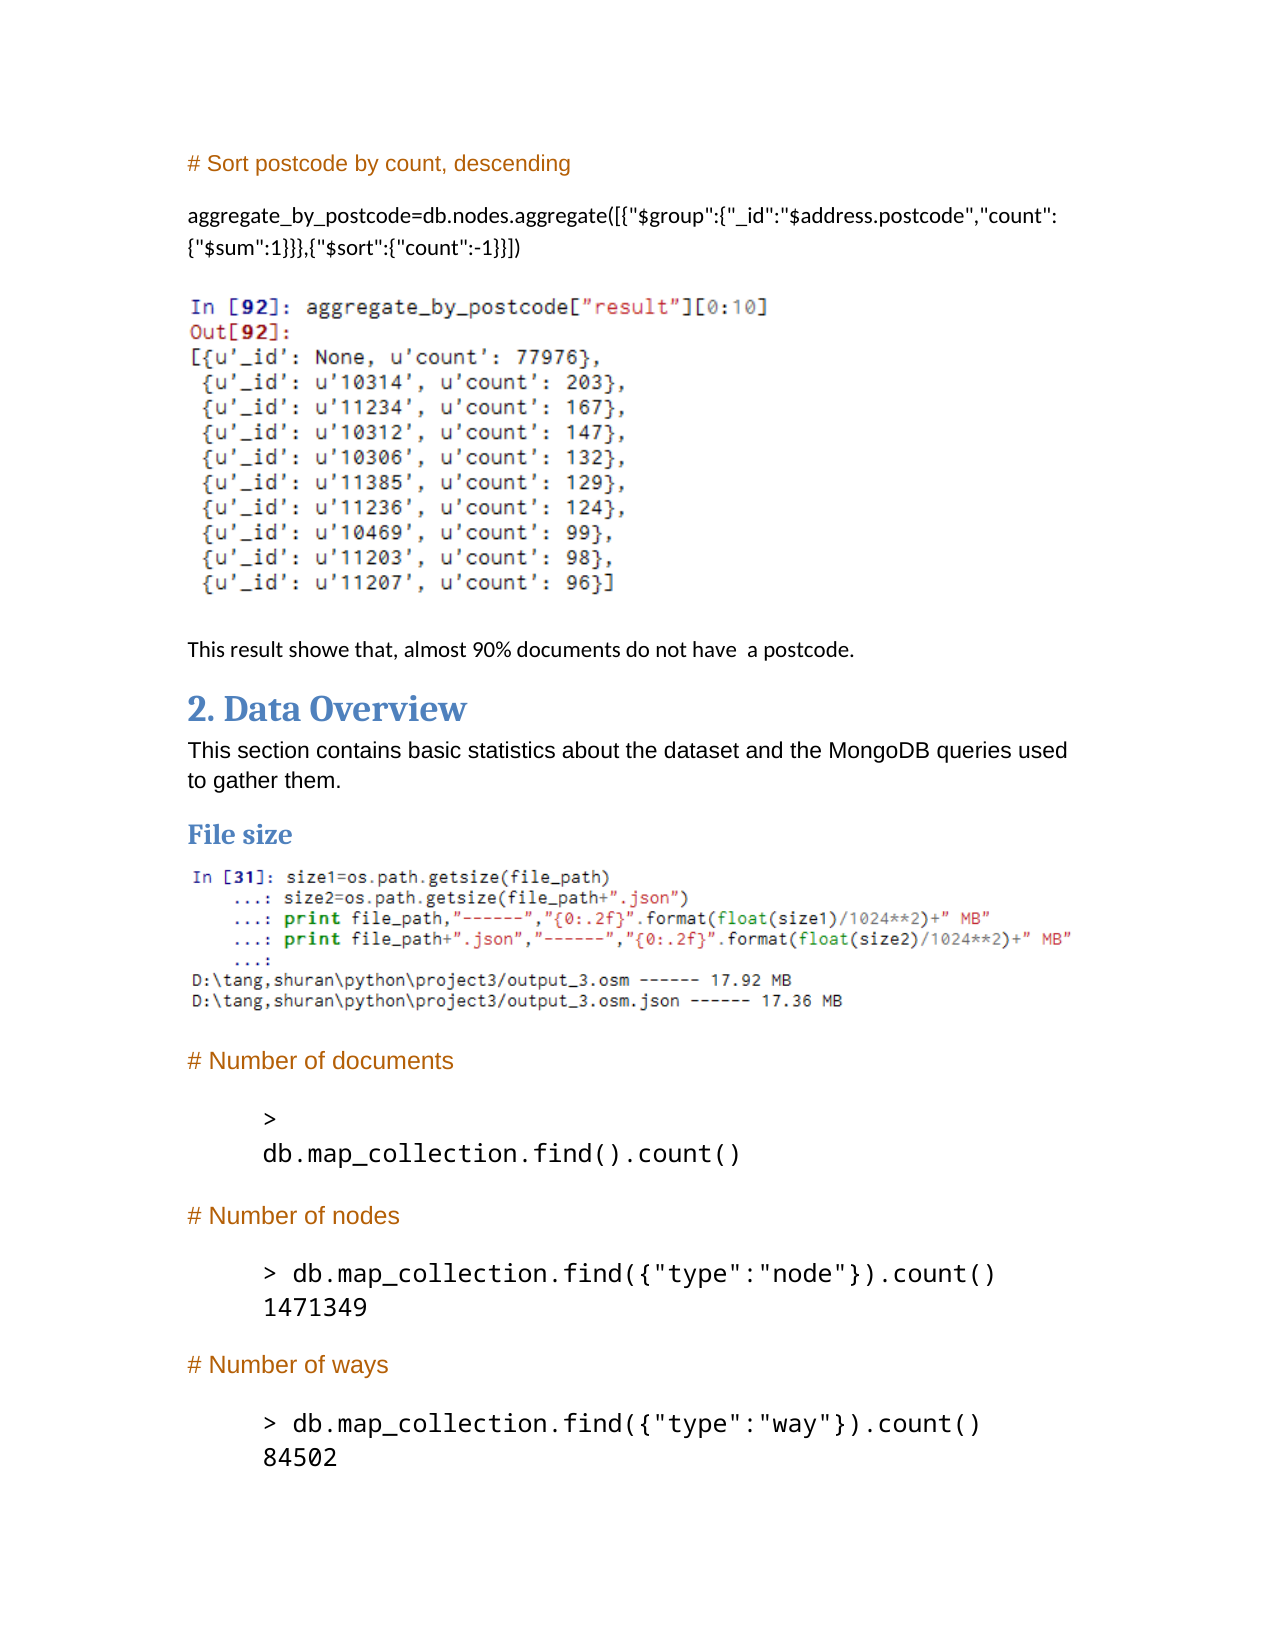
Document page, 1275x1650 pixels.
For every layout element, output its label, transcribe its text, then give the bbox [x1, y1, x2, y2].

text > db.map_collection.find({"type":"node"}).count() [262, 1256, 1087, 1290]
text > db.map_collection.find({"type":"way"}).count() [262, 1405, 1087, 1439]
subtitle File size [187, 818, 1087, 852]
text # Number of documents [187, 1046, 1087, 1075]
text # Sort postcode by count, descending [187, 150, 1087, 176]
text This section contains basic statistics about the dataset and the MongoDB queries used to gather them. [187, 737, 1087, 794]
picture [187, 286, 785, 610]
text 1471349 [262, 1290, 1087, 1324]
picture [187, 857, 1088, 1022]
text > db.map_collection.find().count() [262, 1101, 1087, 1201]
text 84502 [262, 1439, 1087, 1473]
text aggregate_by_postcode=db.nodes.aggregate([{"$group":{"_id":"$address.postcode","count":{"$sum":1}}},{"$sort":{"count":-1}}]) [187, 201, 1087, 261]
text # Number of ways [187, 1350, 1087, 1379]
subtitle 2. Data Overview [187, 688, 1087, 731]
text # Number of nodes [187, 1201, 1087, 1229]
text This result showe that, almost 90% documents do not have a postcode. [187, 635, 1087, 663]
